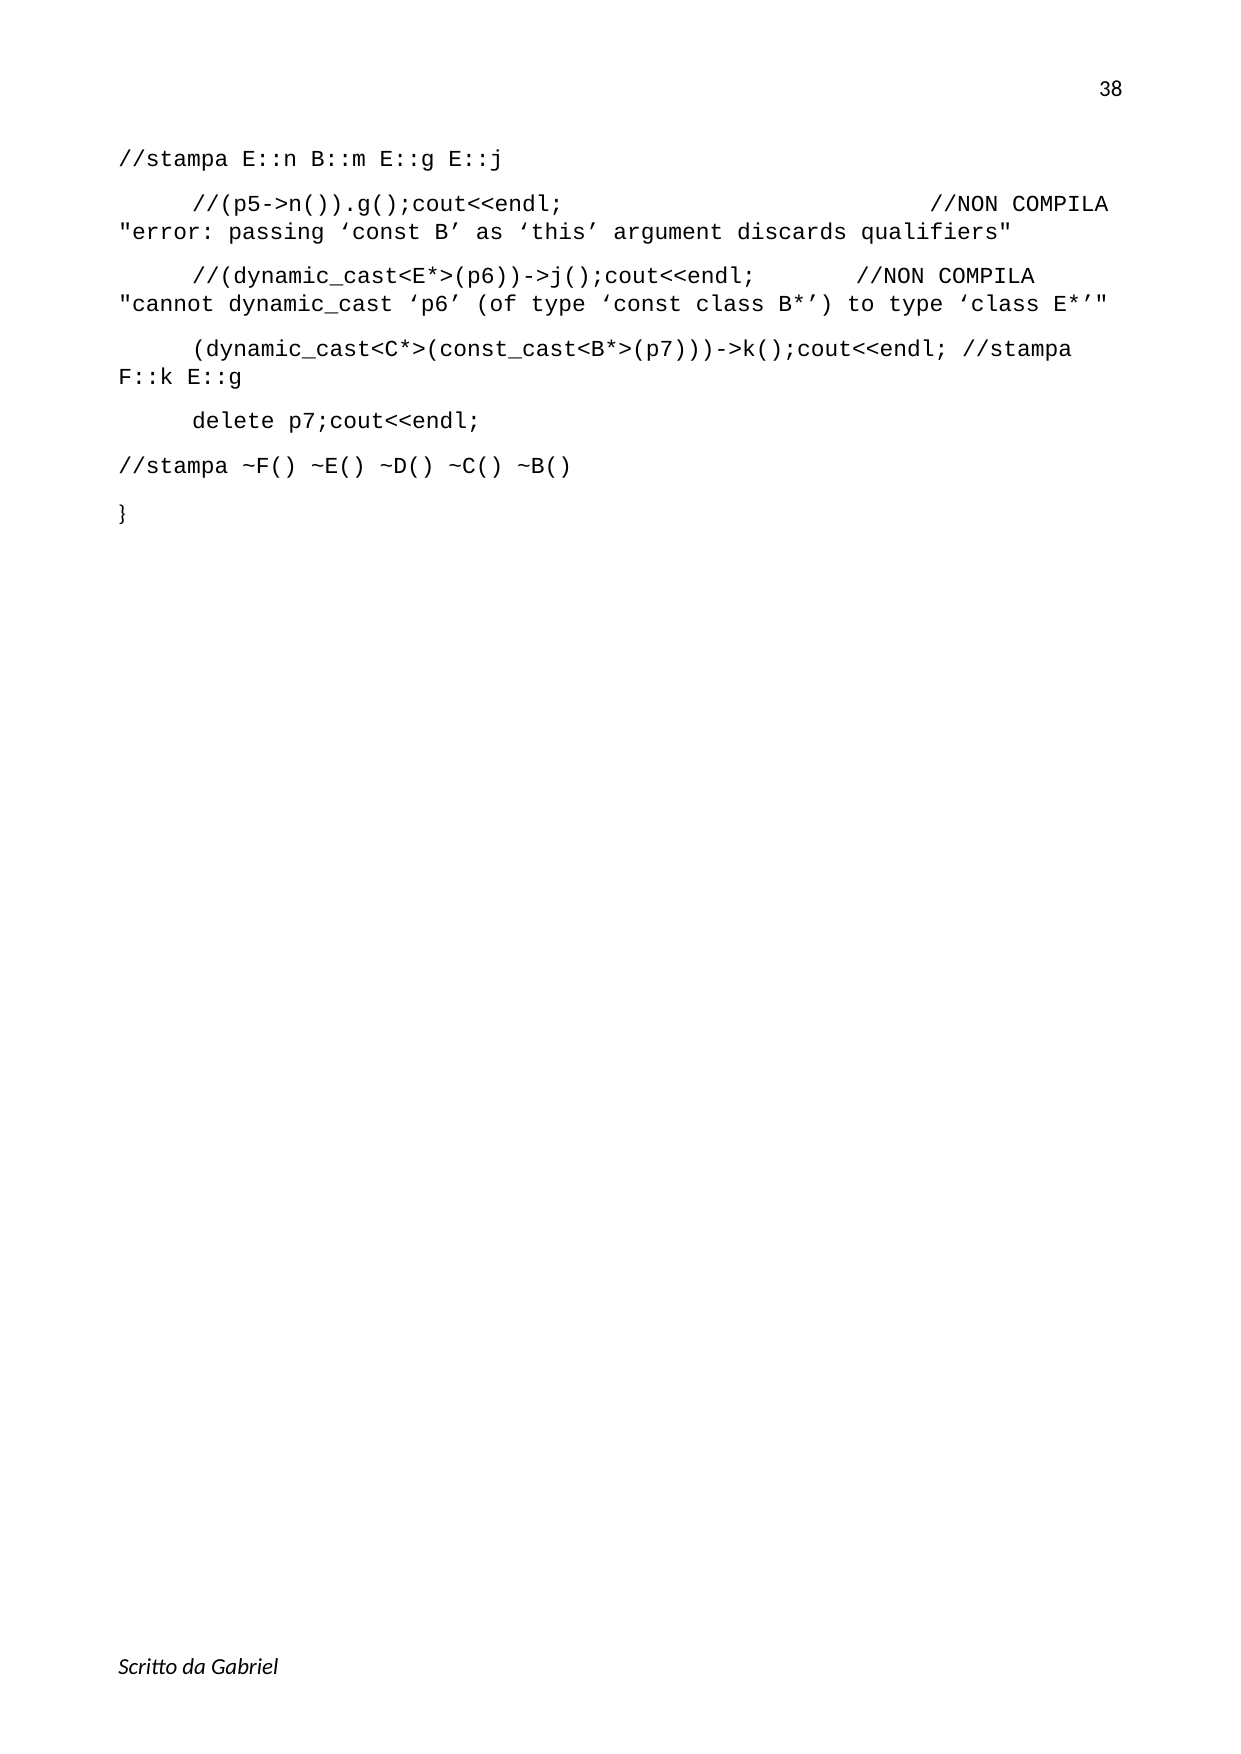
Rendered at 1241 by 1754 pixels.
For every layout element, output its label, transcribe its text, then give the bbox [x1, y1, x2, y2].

text //(p5->n()).g();cout<<endl; //NON COMPILA "error: passing ‘const B’ as ‘this’ argument discards qualifiers" [118, 192, 1122, 246]
text //(dynamic_cast<E*>(p6))->j();cout<<endl; //NON COMPILA "cannot dynamic_cast ‘p6’ (of type ‘const class B*’) to type ‘class E*’" [118, 265, 1122, 318]
text } [118, 499, 1122, 527]
text delete p7;cout<<endl; [118, 410, 1122, 436]
text (dynamic_cast<C*>(const_cast<B*>(p7)))->k();cout<<endl; //stampa F::k E::g [118, 337, 1122, 391]
text //stampa E::n B::m E::g E::j [118, 148, 1122, 173]
text //stampa ~F() ~E() ~D() ~C() ~B() [118, 454, 1122, 480]
